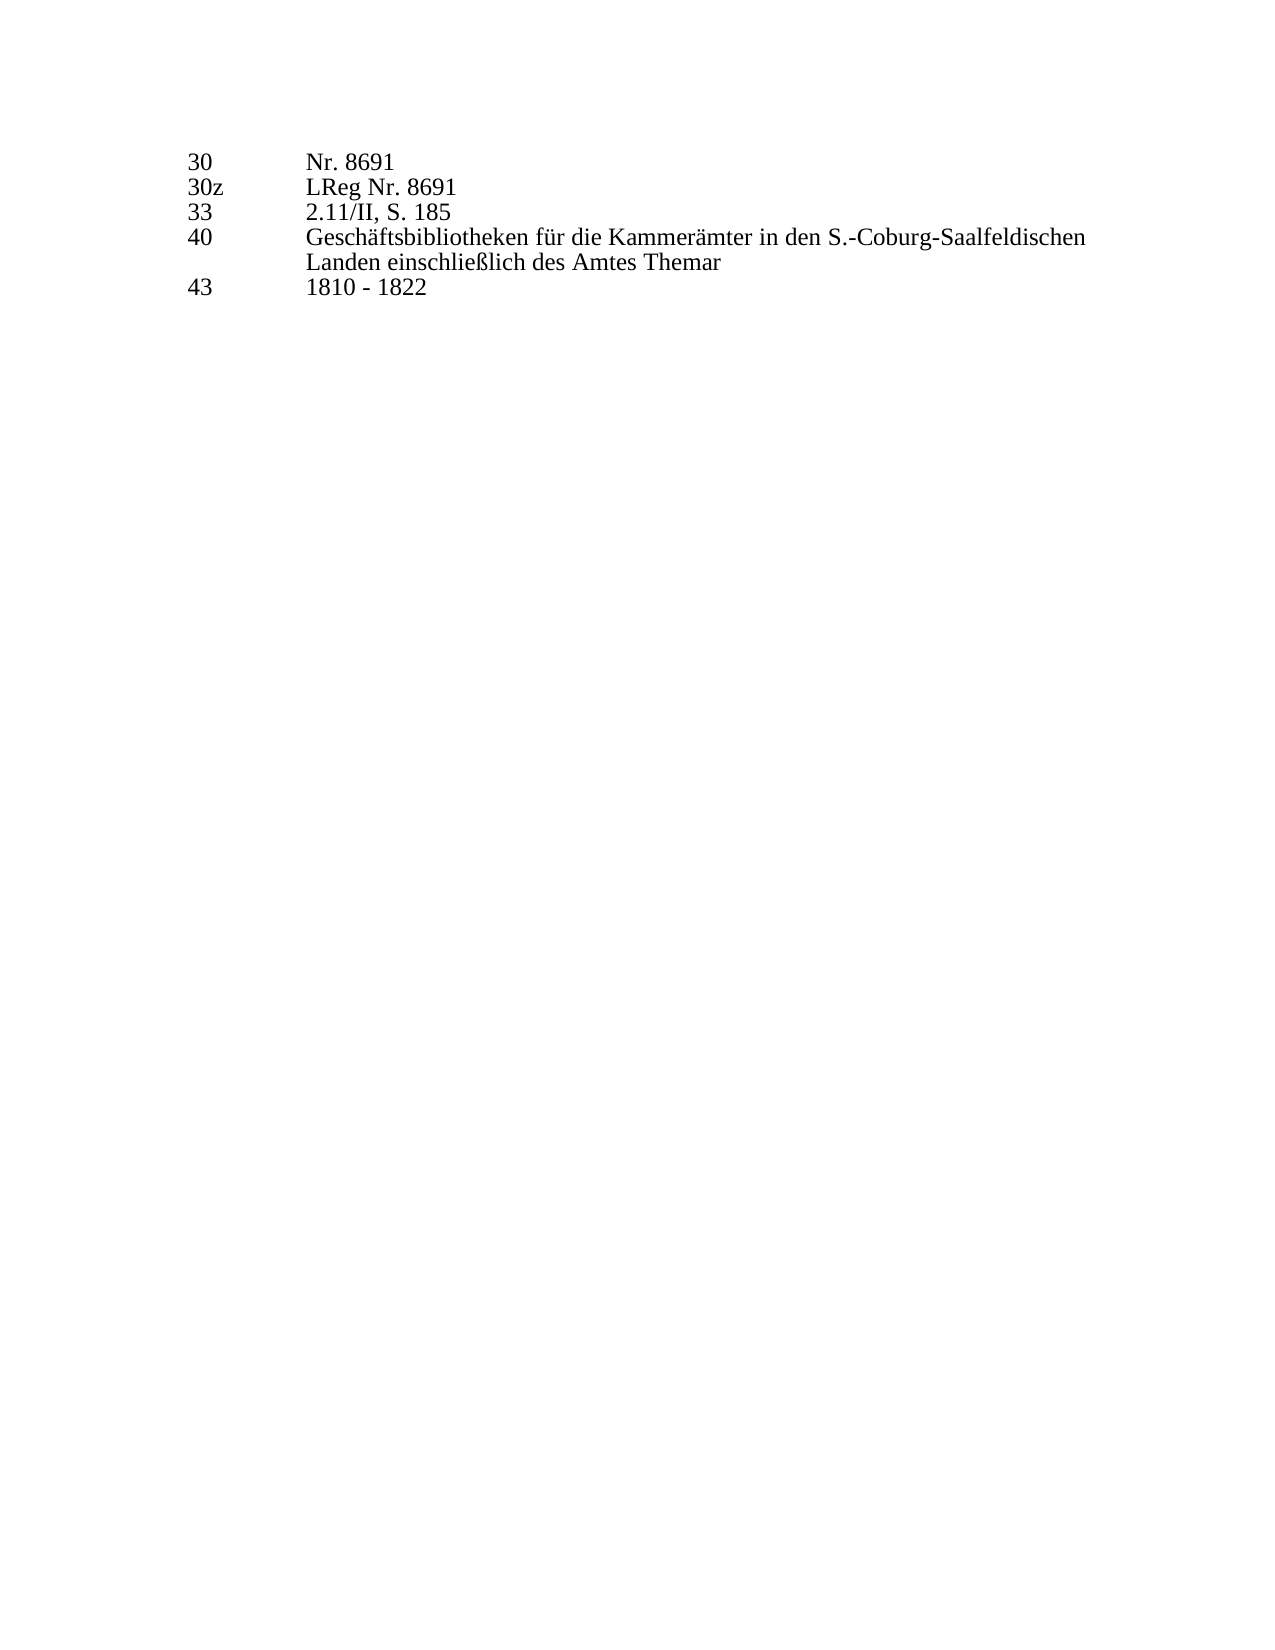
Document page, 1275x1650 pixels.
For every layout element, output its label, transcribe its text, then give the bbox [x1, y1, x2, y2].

text 33 2.11/II, S. 185 [187, 200, 1087, 225]
text 30z LReg Nr. 8691 [187, 175, 1087, 200]
text 43 1810 - 1822 [187, 275, 1087, 300]
text 40 s[Geschäftsbibliothek]sen für die Kammerämter in den o[S.-Coburg-Saalfeld]oischen Landen einschließlich des Amtes o[Themar]o [187, 225, 1087, 275]
text 30 Nr. 8691 [187, 150, 1087, 175]
